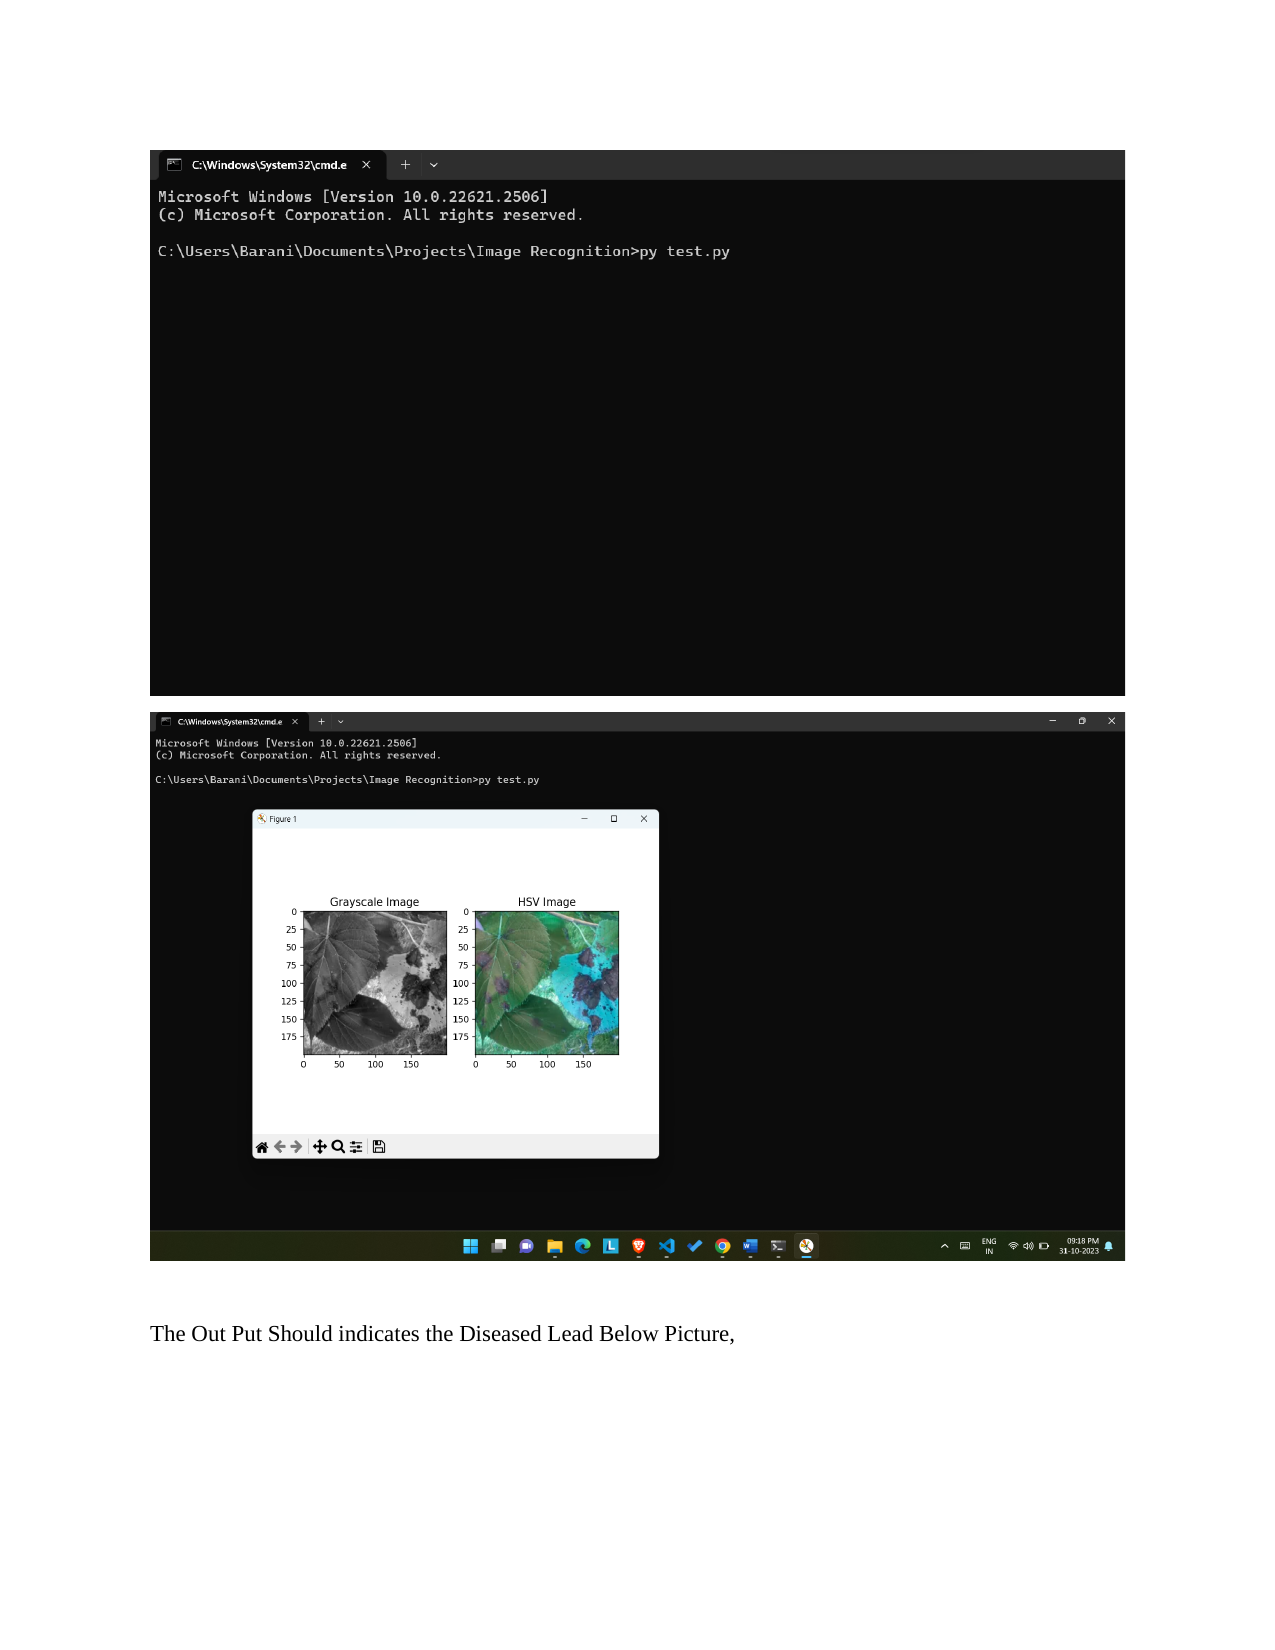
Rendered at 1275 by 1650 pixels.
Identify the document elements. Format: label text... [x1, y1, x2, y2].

picture [150, 150, 1125, 696]
picture [150, 712, 1125, 1261]
text The Out Put Should indicates the Diseased Lead Below Picture, [150, 1320, 1125, 1346]
